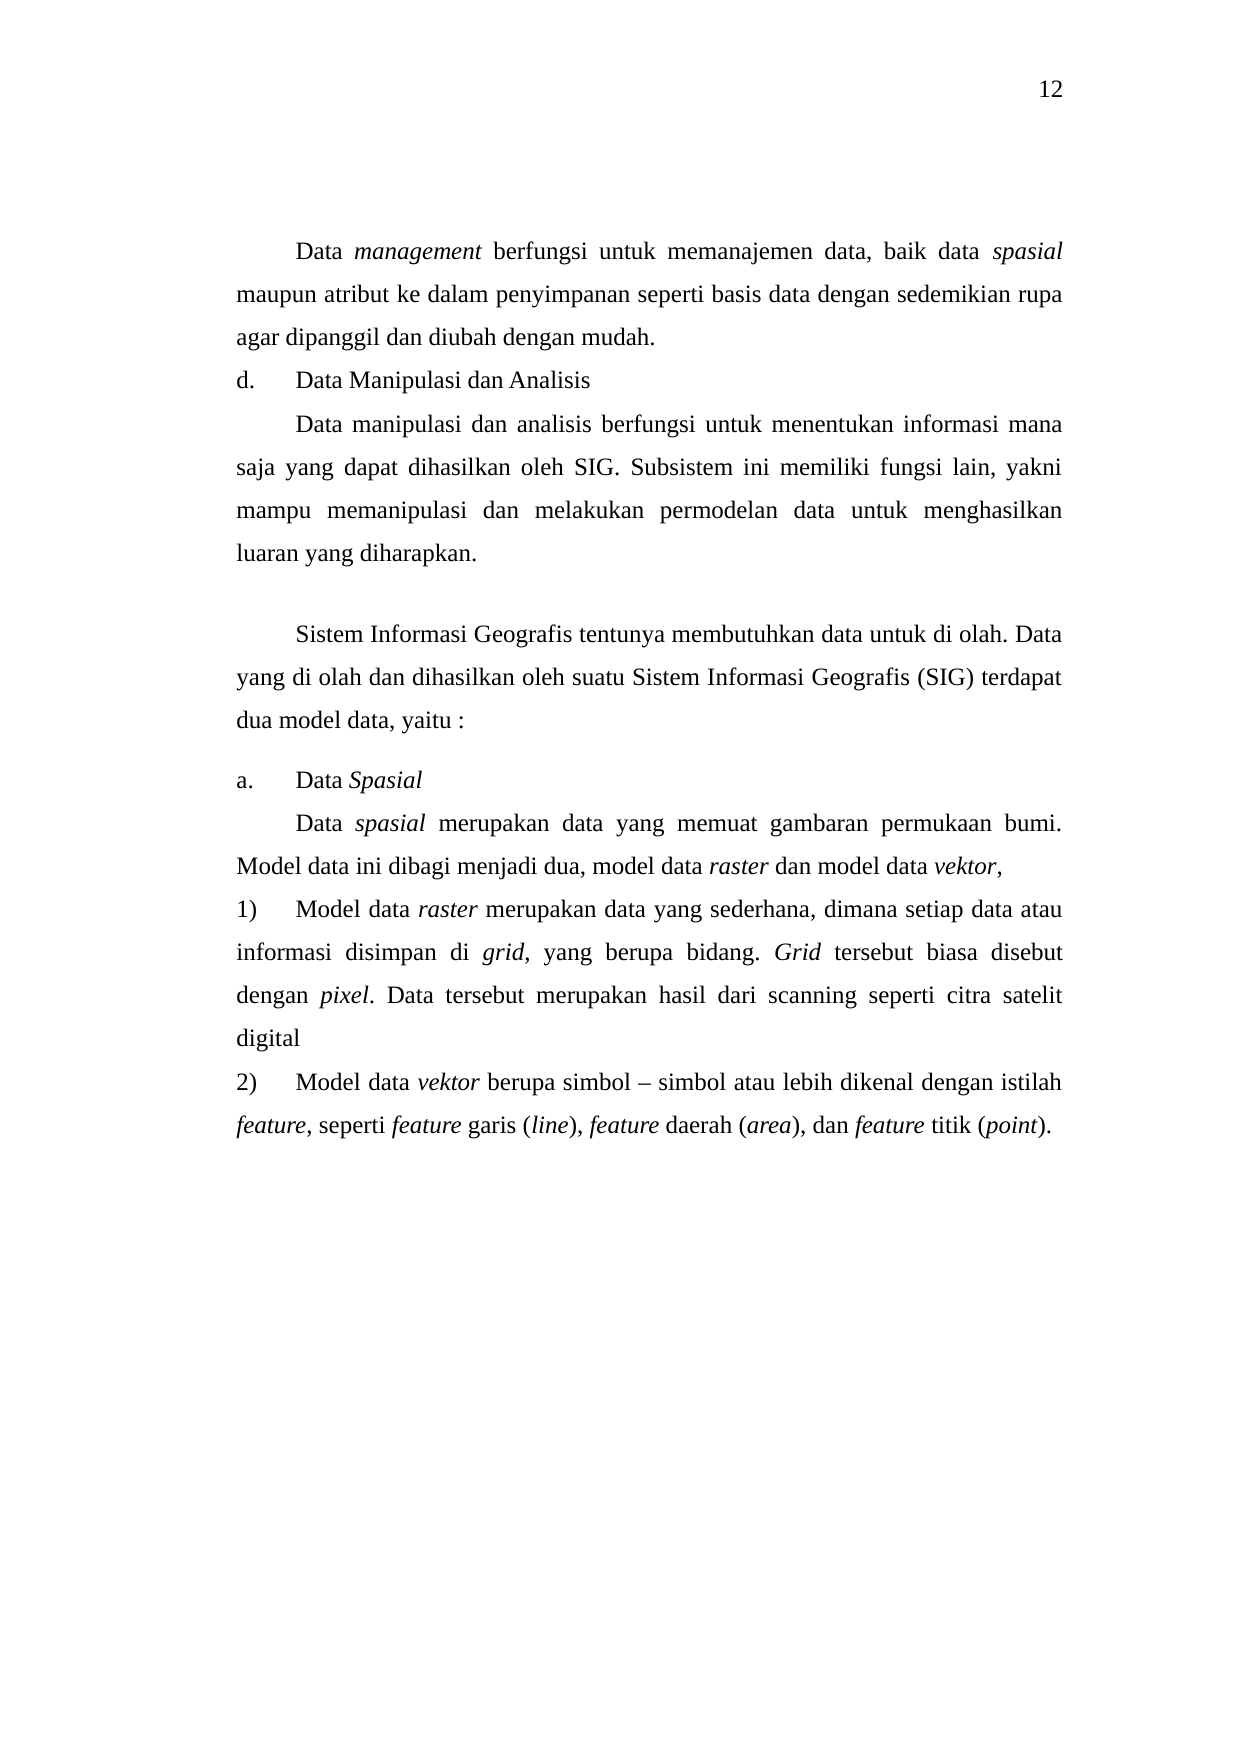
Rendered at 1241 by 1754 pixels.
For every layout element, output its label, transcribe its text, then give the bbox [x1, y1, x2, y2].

list Data spasial merupakan data yang memuat gambaran permukaan bumi. Model data ini dibagi menjadi dua, model data raster dan model data vektor, [236, 808, 1063, 880]
list Model data vektor berupa simbol – simbol atau lebih dikenal dengan istilah feature, seperti feature garis (line), feature daerah (area), dan feature titik (point). [236, 1067, 1063, 1138]
list Model data raster merupakan data yang sederhana, dimana setiap data atau informasi disimpan di grid, yang berupa bidang. Grid tersebut biasa disebut dengan pixel. Data tersebut merupakan hasil dari scanning seperti citra satelit digital [236, 894, 1063, 1052]
list Data management berfungsi untuk memanajemen data, baik data spasial maupun atribut ke dalam penyimpanan seperti basis data dengan sedemikian rupa agar dipanggil dan diubah dengan mudah. [236, 236, 1063, 351]
list Data Spasial [236, 765, 1063, 793]
text Sistem Informasi Geografis tentunya membutuhkan data untuk di olah. Data yang di olah dan dihasilkan oleh suatu Sistem Informasi Geografis (SIG) terdapat dua model data, yaitu : [236, 619, 1063, 734]
list Data manipulasi dan analisis berfungsi untuk menentukan informasi mana saja yang dapat dihasilkan oleh SIG. Subsistem ini memiliki fungsi lain, yakni mampu memanipulasi dan melakukan permodelan data untuk menghasilkan luaran yang diharapkan. [236, 409, 1063, 567]
list Data Manipulasi dan Analisis [236, 366, 1063, 394]
